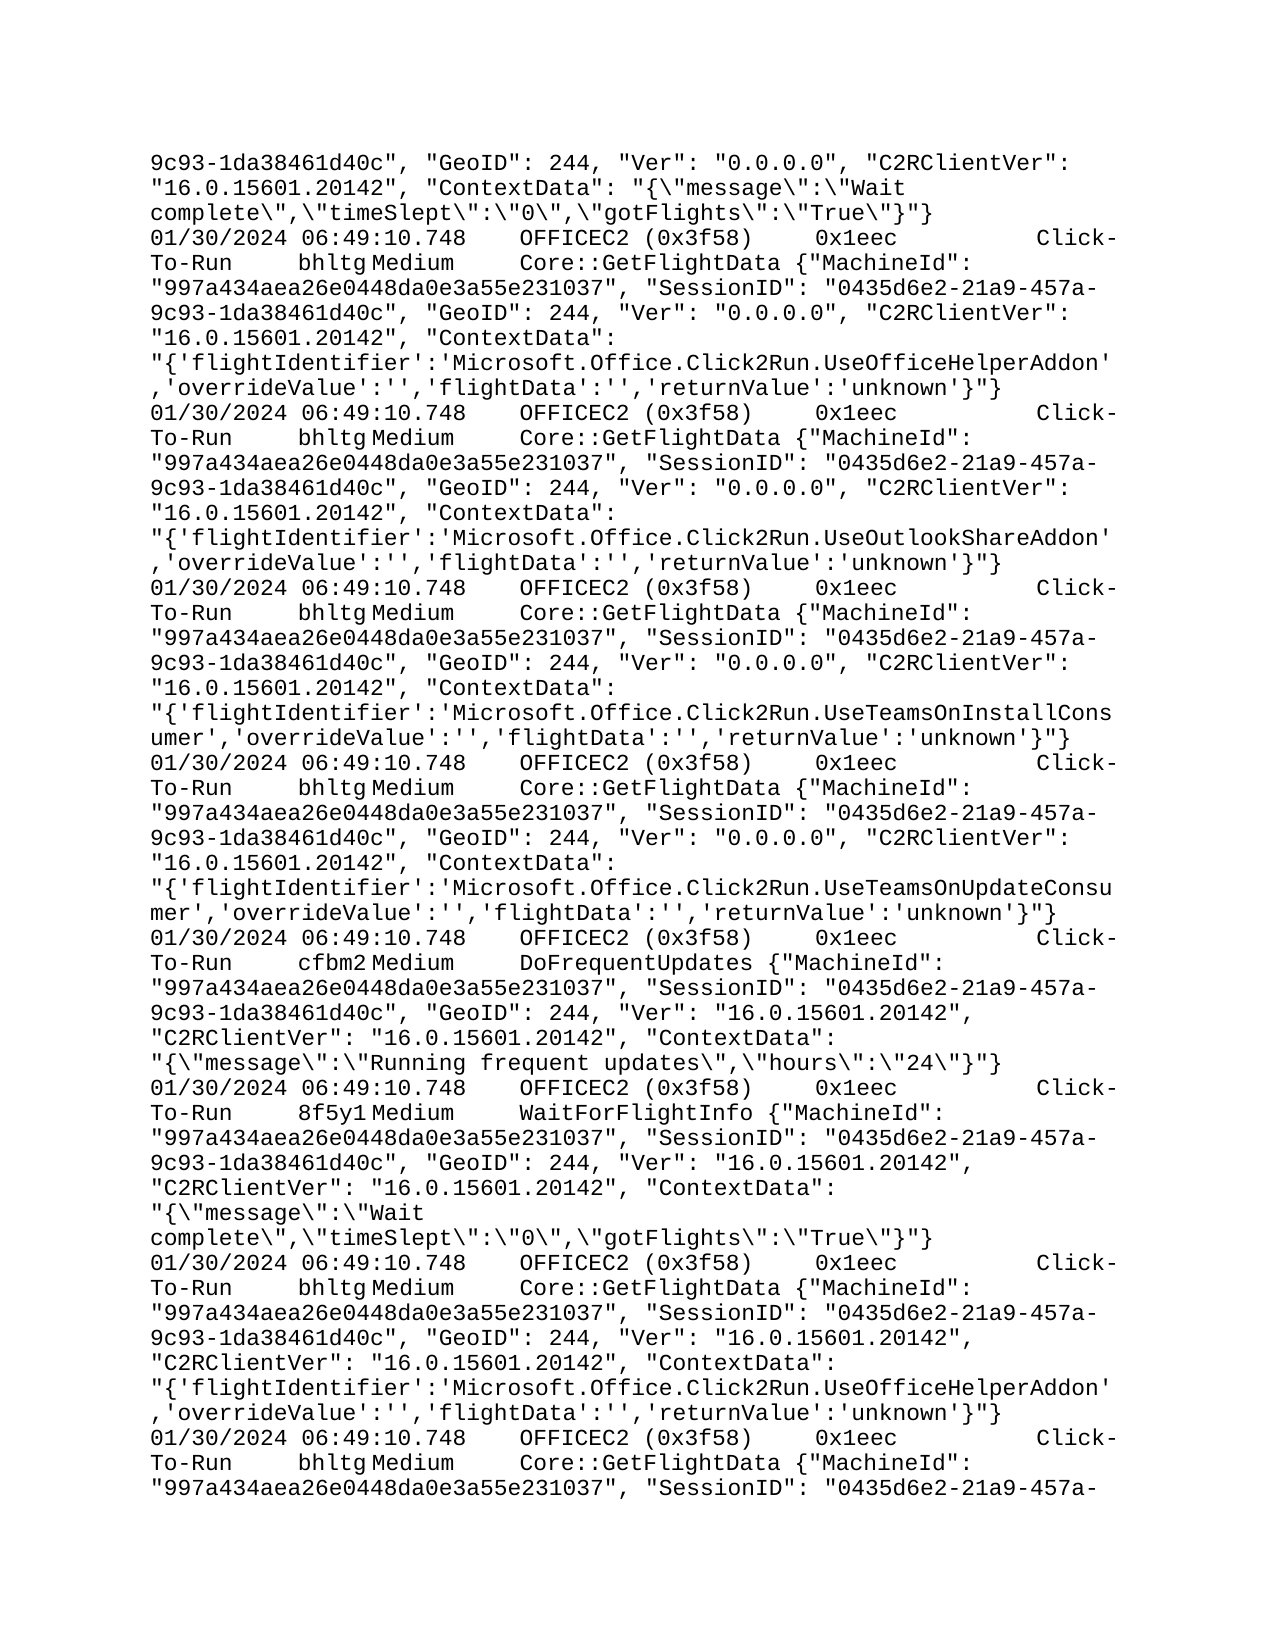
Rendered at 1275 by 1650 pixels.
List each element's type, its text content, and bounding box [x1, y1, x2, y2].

text 01/30/2024 06:49:10.748 OFFICEC2 (0x3f58) 0x1eec Click-To-Run bhltg Medium Core::GetFlightData {"MachineId": "997a434aea26e0448da0e3a55e231037", "SessionID": "0435d6e2-21a9-457a-9c93-1da38461d40c", "GeoID": 244, "Ver": "0.0.0.0", "C2RClientVer": "16.0.15601.20142", "ContextData": "{'flightIdentifier':'Microsoft.Office.Click2Run.UseTeamsOnUpdateConsumer','overrideValue':'','flightData':'','returnValue':'unknown'}"} [150, 750, 1125, 925]
text 01/30/2024 06:49:10.748 OFFICEC2 (0x3f58) 0x1eec Click-To-Run bhltg Medium Core::GetFlightData {"MachineId": "997a434aea26e0448da0e3a55e231037", "SessionID": "0435d6e2-21a9-457a-9c93-1da38461d40c", "GeoID": 244, "Ver": "16.0.15601.20142", "C2RClientVer": "16.0.15601.20142", "ContextData": "{'flightIdentifier':'Microsoft.Office.Click2Run.UseOfficeHelperAddon','overrideValue':'','flightData':'','returnValue':'unknown'}"} [150, 1250, 1125, 1425]
text 01/30/2024 06:49:10.748 OFFICEC2 (0x3f58) 0x1eec Click-To-Run bhltg Medium Core::GetFlightData {"MachineId": "997a434aea26e0448da0e3a55e231037", "SessionID": "0435d6e2-21a9-457a-9c93-1da38461d40c", "GeoID": 244, "Ver": "0.0.0.0", "C2RClientVer": "16.0.15601.20142", "ContextData": "{'flightIdentifier':'Microsoft.Office.Click2Run.UseOutlookShareAddon','overrideValue':'','flightData':'','returnValue':'unknown'}"} [150, 400, 1125, 575]
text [150, 1425, 1125, 1500]
text 01/30/2024 06:49:10.748 OFFICEC2 (0x3f58) 0x1eec Click-To-Run bhltg Medium Core::GetFlightData {"MachineId": "997a434aea26e0448da0e3a55e231037", "SessionID": "0435d6e2-21a9-457a-9c93-1da38461d40c", "GeoID": 244, "Ver": "0.0.0.0", "C2RClientVer": "16.0.15601.20142", "ContextData": "{'flightIdentifier':'Microsoft.Office.Click2Run.UseOfficeHelperAddon','overrideValue':'','flightData':'','returnValue':'unknown'}"} [150, 225, 1125, 400]
text 01/30/2024 06:49:10.748 OFFICEC2 (0x3f58) 0x1eec Click-To-Run cfbm2 Medium DoFrequentUpdates {"MachineId": "997a434aea26e0448da0e3a55e231037", "SessionID": "0435d6e2-21a9-457a-9c93-1da38461d40c", "GeoID": 244, "Ver": "16.0.15601.20142", "C2RClientVer": "16.0.15601.20142", "ContextData": "{\"message\":\"Running frequent updates\",\"hours\":\"24\"}"} [150, 925, 1125, 1075]
text 01/30/2024 06:49:10.748 OFFICEC2 (0x3f58) 0x1eec Click-To-Run bhltg Medium Core::GetFlightData {"MachineId": "997a434aea26e0448da0e3a55e231037", "SessionID": "0435d6e2-21a9-457a-9c93-1da38461d40c", "GeoID": 244, "Ver": "0.0.0.0", "C2RClientVer": "16.0.15601.20142", "ContextData": "{'flightIdentifier':'Microsoft.Office.Click2Run.UseTeamsOnInstallConsumer','overrideValue':'','flightData':'','returnValue':'unknown'}"} [150, 575, 1125, 750]
text 01/30/2024 06:49:10.748 OFFICEC2 (0x3f58) 0x1eec Click-To-Run 8f5y1 Medium WaitForFlightInfo {"MachineId": "997a434aea26e0448da0e3a55e231037", "SessionID": "0435d6e2-21a9-457a-9c93-1da38461d40c", "GeoID": 244, "Ver": "16.0.15601.20142", "C2RClientVer": "16.0.15601.20142", "ContextData": "{\"message\":\"Wait complete\",\"timeSlept\":\"0\",\"gotFlights\":\"True\"}"} [150, 1075, 1125, 1250]
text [150, 150, 1125, 225]
